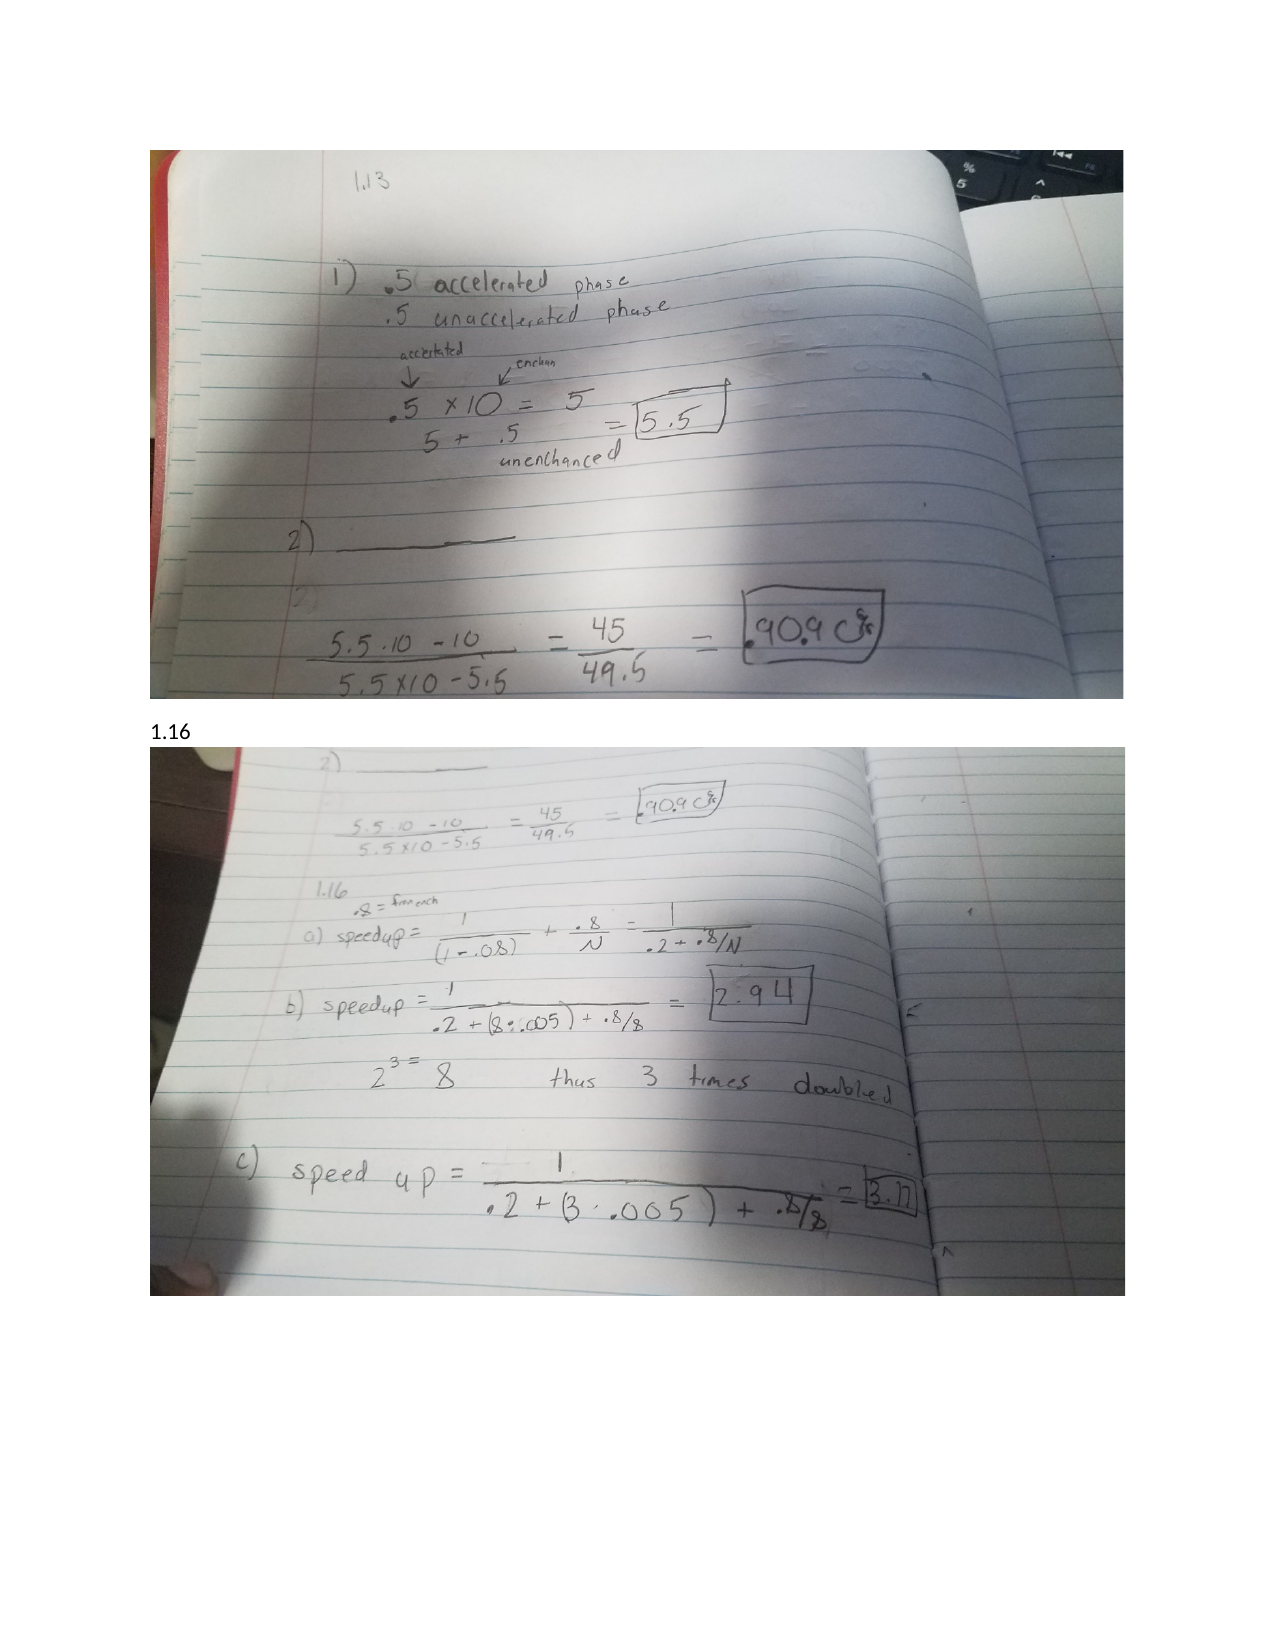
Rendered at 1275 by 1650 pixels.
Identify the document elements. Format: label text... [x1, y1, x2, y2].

picture [150, 150, 1124, 699]
text 1.16 [150, 717, 1125, 747]
picture [150, 747, 1125, 1296]
